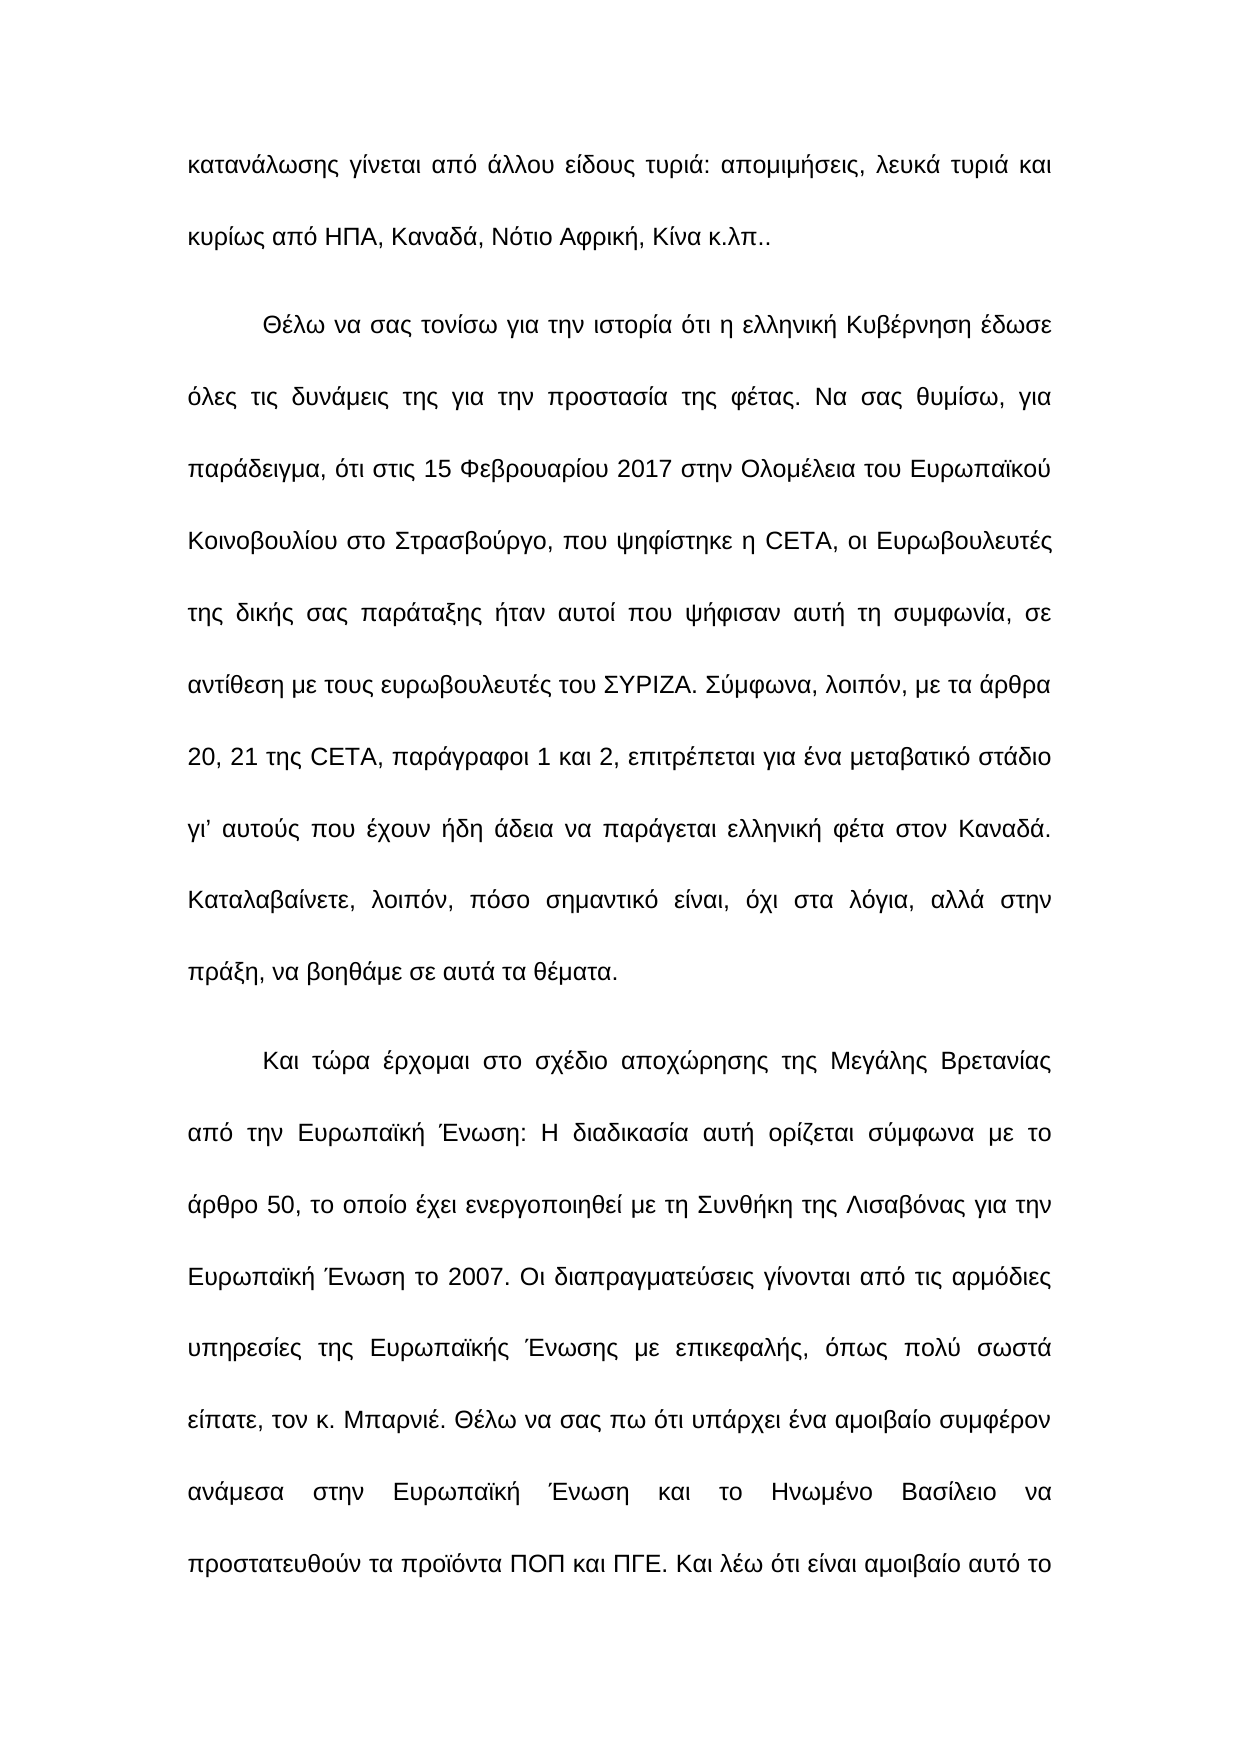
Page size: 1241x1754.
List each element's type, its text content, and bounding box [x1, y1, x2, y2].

text Θέλω να σας τονίσω για την ιστορία ότι η ελληνική Κυβέρνηση έδωσε όλες τις δυνάμεις της για την προστασία της φέτας. Να σας θυμίσω, για παράδειγμα, ότι στις 15 Φεβρουαρίου 2017 στην Ολομέλεια του Ευρωπαϊκού Κοινοβουλίου στο Στρασβούργο, που ψηφίστηκε η CETA, οι Ευρωβουλευτές της δικής σας παράταξης ήταν αυτοί που ψήφισαν αυτή τη συμφωνία, σε αντίθεση με τους ευρωβουλευτές του ΣΥΡΙΖΑ. Σύμφωνα, λοιπόν, με τα άρθρα 20, 21 της CETA, παράγραφοι 1 και 2, επιτρέπεται για ένα μεταβατικό στάδιο γι’ αυτούς που έχουν ήδη άδεια να παράγεται ελληνική φέτα στον Καναδά. Καταλαβαίνετε, λοιπόν, πόσο σημαντικό είναι, όχι στα λόγια, αλλά στην πράξη, να βοηθάμε σε αυτά τα θέματα. [187, 310, 1053, 986]
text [187, 150, 1053, 251]
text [187, 1046, 1053, 1578]
